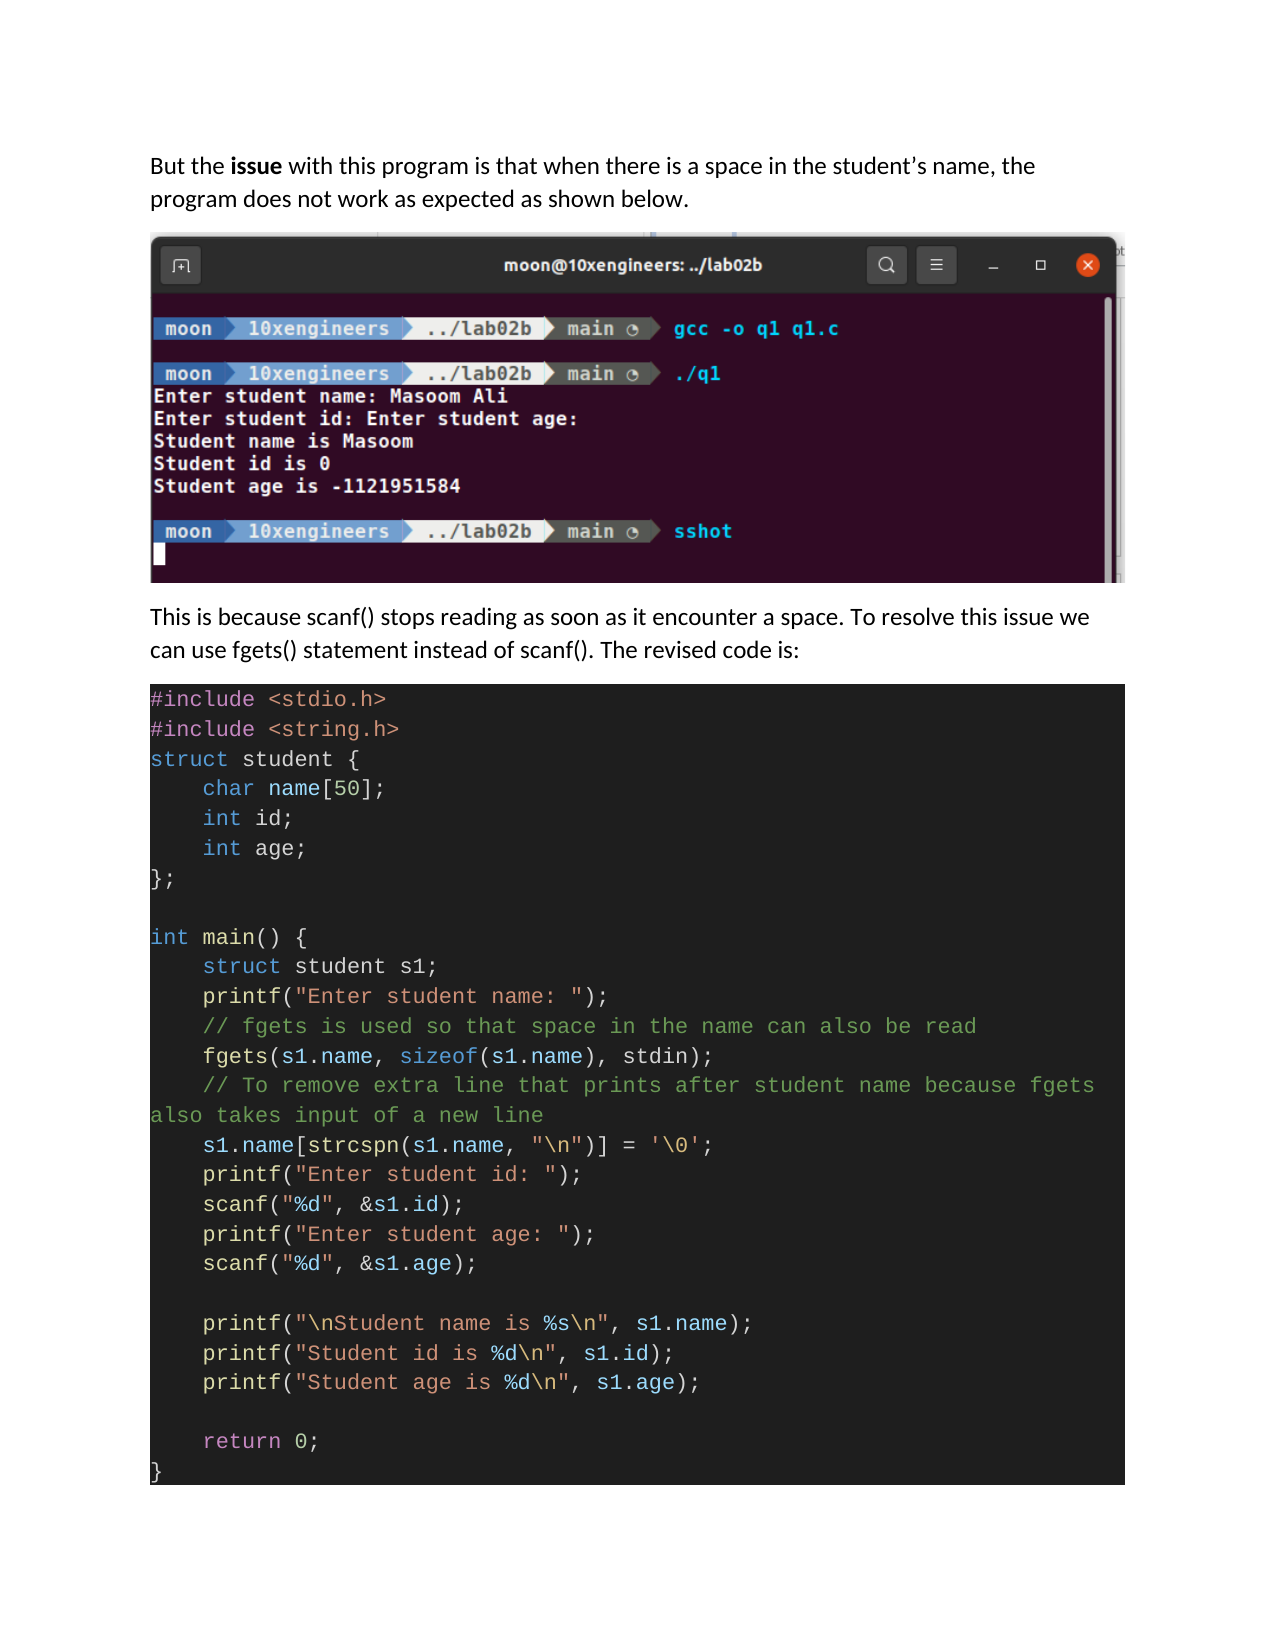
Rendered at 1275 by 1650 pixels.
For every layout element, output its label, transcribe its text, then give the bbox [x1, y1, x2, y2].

text #include <string.h> [150, 713, 1125, 743]
text char name[50]; [150, 773, 1125, 802]
text printf("Student age is %d\n", s1.age); [150, 1366, 1125, 1396]
text printf("\nStudent name is %s\n", s1.name); [150, 1307, 1125, 1337]
text int age; [150, 832, 1125, 862]
text } [150, 1456, 1125, 1485]
text // To remove extra line that prints after student name because fgets also takes input of a new line [150, 1069, 1125, 1129]
text }; [150, 862, 1125, 891]
text This is because scanf() stops reading as soon as it encounter a space. To resolve this issue we can use fgets() statement instead of scanf(). The revised code is: [150, 601, 1125, 664]
text return 0; [150, 1426, 1125, 1456]
text #include <stdio.h> [150, 684, 1125, 713]
text scanf("%d", &s1.age); [150, 1248, 1125, 1277]
text scanf("%d", &s1.id); [150, 1188, 1125, 1218]
picture [150, 232, 1125, 583]
text printf("Enter student age: "); [150, 1218, 1125, 1248]
text struct student { [150, 743, 1125, 773]
text int id; [150, 802, 1125, 832]
text fgets(s1.name, sizeof(s1.name), stdin); [150, 1040, 1125, 1069]
text int main() { [150, 921, 1125, 951]
text printf("Student id is %d\n", s1.id); [150, 1337, 1125, 1366]
text struct student s1; [150, 951, 1125, 981]
text printf("Enter student name: "); [150, 981, 1125, 1010]
text s1.name[strcspn(s1.name, "\n")] = '\0'; [150, 1129, 1125, 1159]
text // fgets is used so that space in the name can also be read [150, 1010, 1125, 1040]
text printf("Enter student id: "); [150, 1159, 1125, 1188]
text But the issue with this program is that when there is a space in the student’s name, the program does not work as expected as shown below. [150, 150, 1125, 213]
